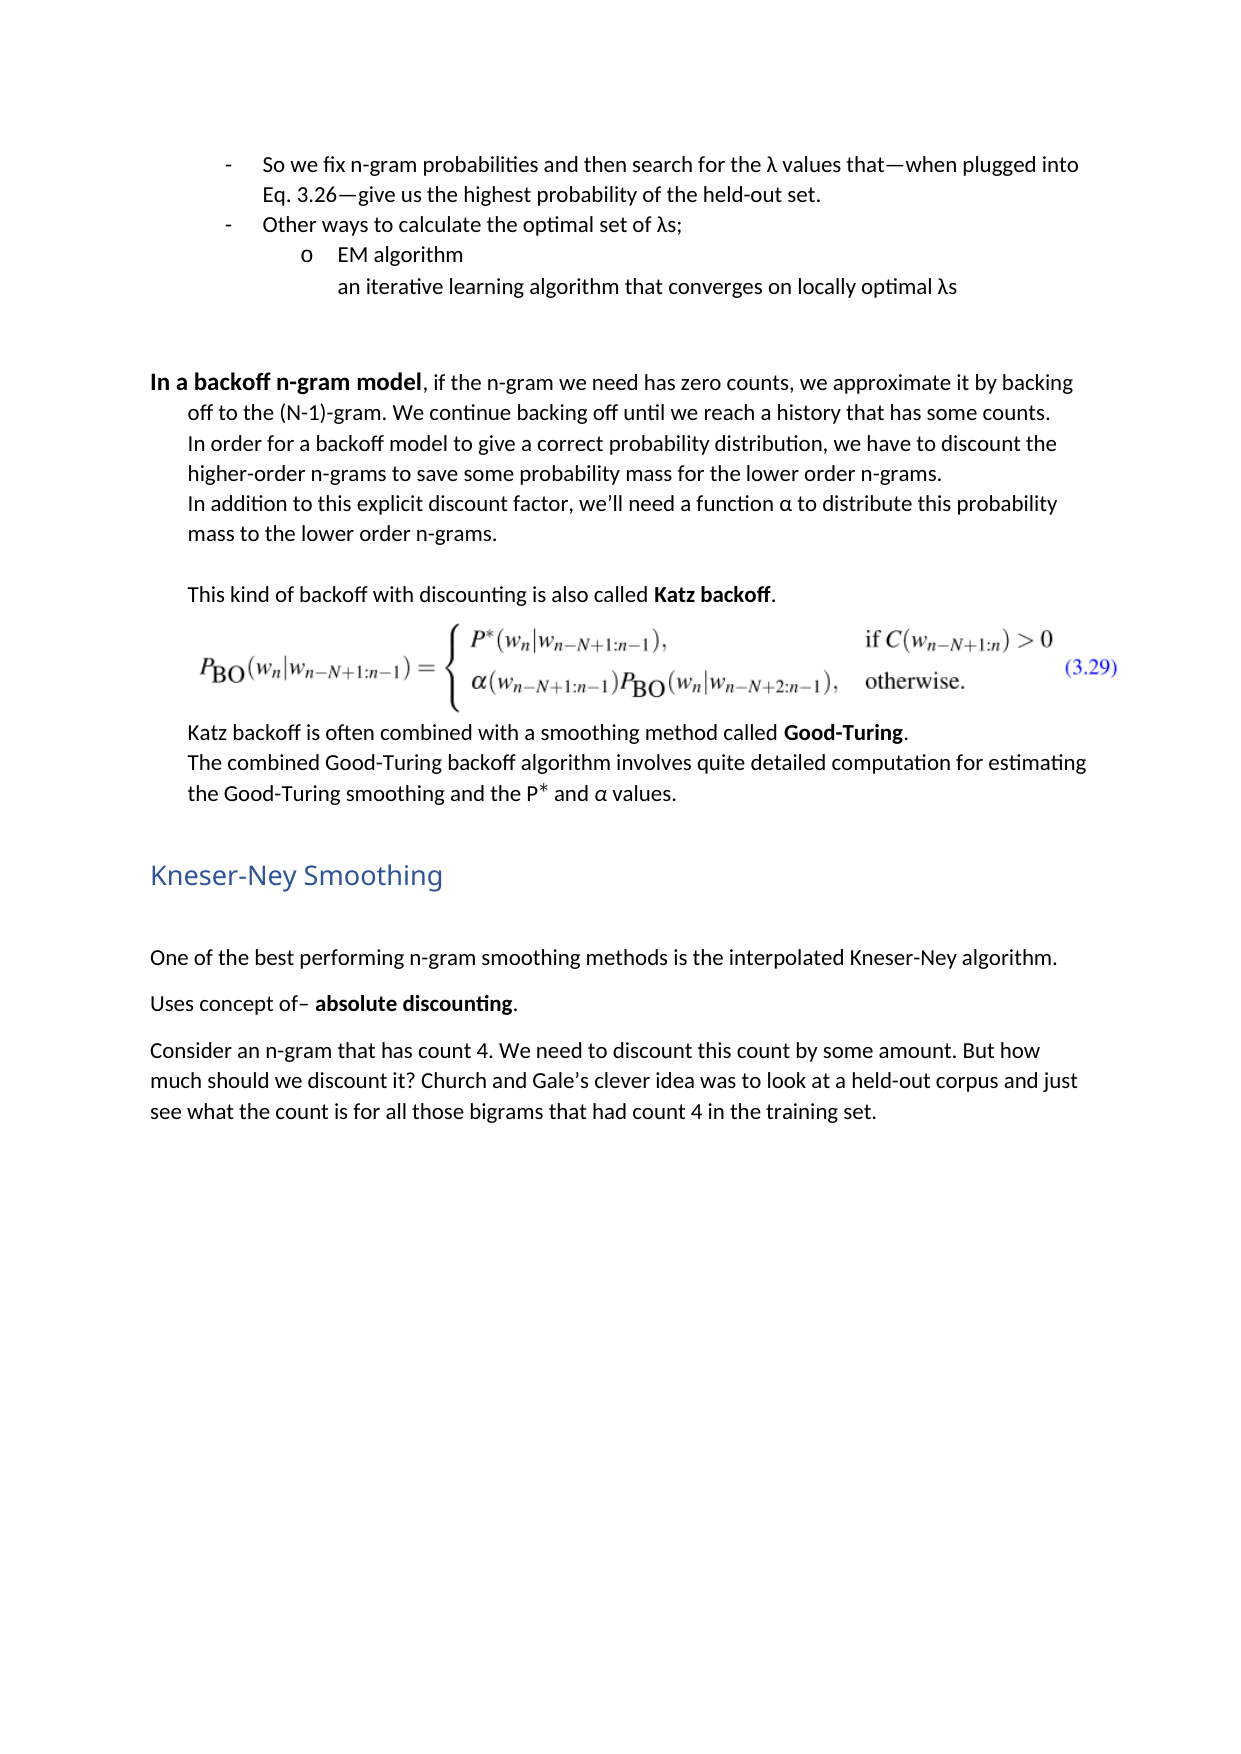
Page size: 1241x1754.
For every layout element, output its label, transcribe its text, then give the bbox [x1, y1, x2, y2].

list an iterative learning algorithm that converges on locally optimal λs [337, 272, 1090, 300]
list In order for a backoff model to give a correct probability distribution, we have to discount the higher-order n-grams to save some probability mass for the lower order n-grams. [187, 429, 1090, 487]
text Uses concept of– absolute discounting. [150, 989, 1090, 1018]
list This kind of backoff with discounting is also called Katz backoff. [187, 580, 1090, 608]
list Other ways to calculate the optimal set of λs; [225, 210, 1090, 238]
picture [187, 610, 1128, 716]
list The combined Good-Turing backoff algorithm involves quite detailed computation for estimating the Good-Turing smoothing and the P∗ and α values. [187, 748, 1090, 807]
list EM algorithm [300, 241, 1090, 270]
list In addition to this explicit discount factor, we’ll need a function α to distribute this probability mass to the lower order n-grams. [187, 489, 1090, 547]
list So we fix n-gram probabilities and then search for the λ values that—when plugged into Eq. 3.26—give us the highest probability of the held-out set. [225, 150, 1090, 208]
list In a backoff n-gram model, if the n-gram we need has zero counts, we approximate it by backing off to the (N-1)-gram. We continue backing off until we reach a history that has some counts. [150, 366, 1090, 427]
text Consider an n-gram that has count 4. We need to discount this count by some amount. But how much should we discount it? Church and Gale’s clever idea was to look at a held-out corpus and just see what the count is for all those bigrams that had count 4 in the training set. [150, 1036, 1090, 1125]
text One of the best performing n-gram smoothing methods is the interpolated Kneser-Ney algorithm. [150, 943, 1090, 971]
subtitle Kneser-Ney Smoothing [150, 856, 1090, 893]
list Katz backoff is often combined with a smoothing method called Good-Turing. [187, 716, 1090, 746]
